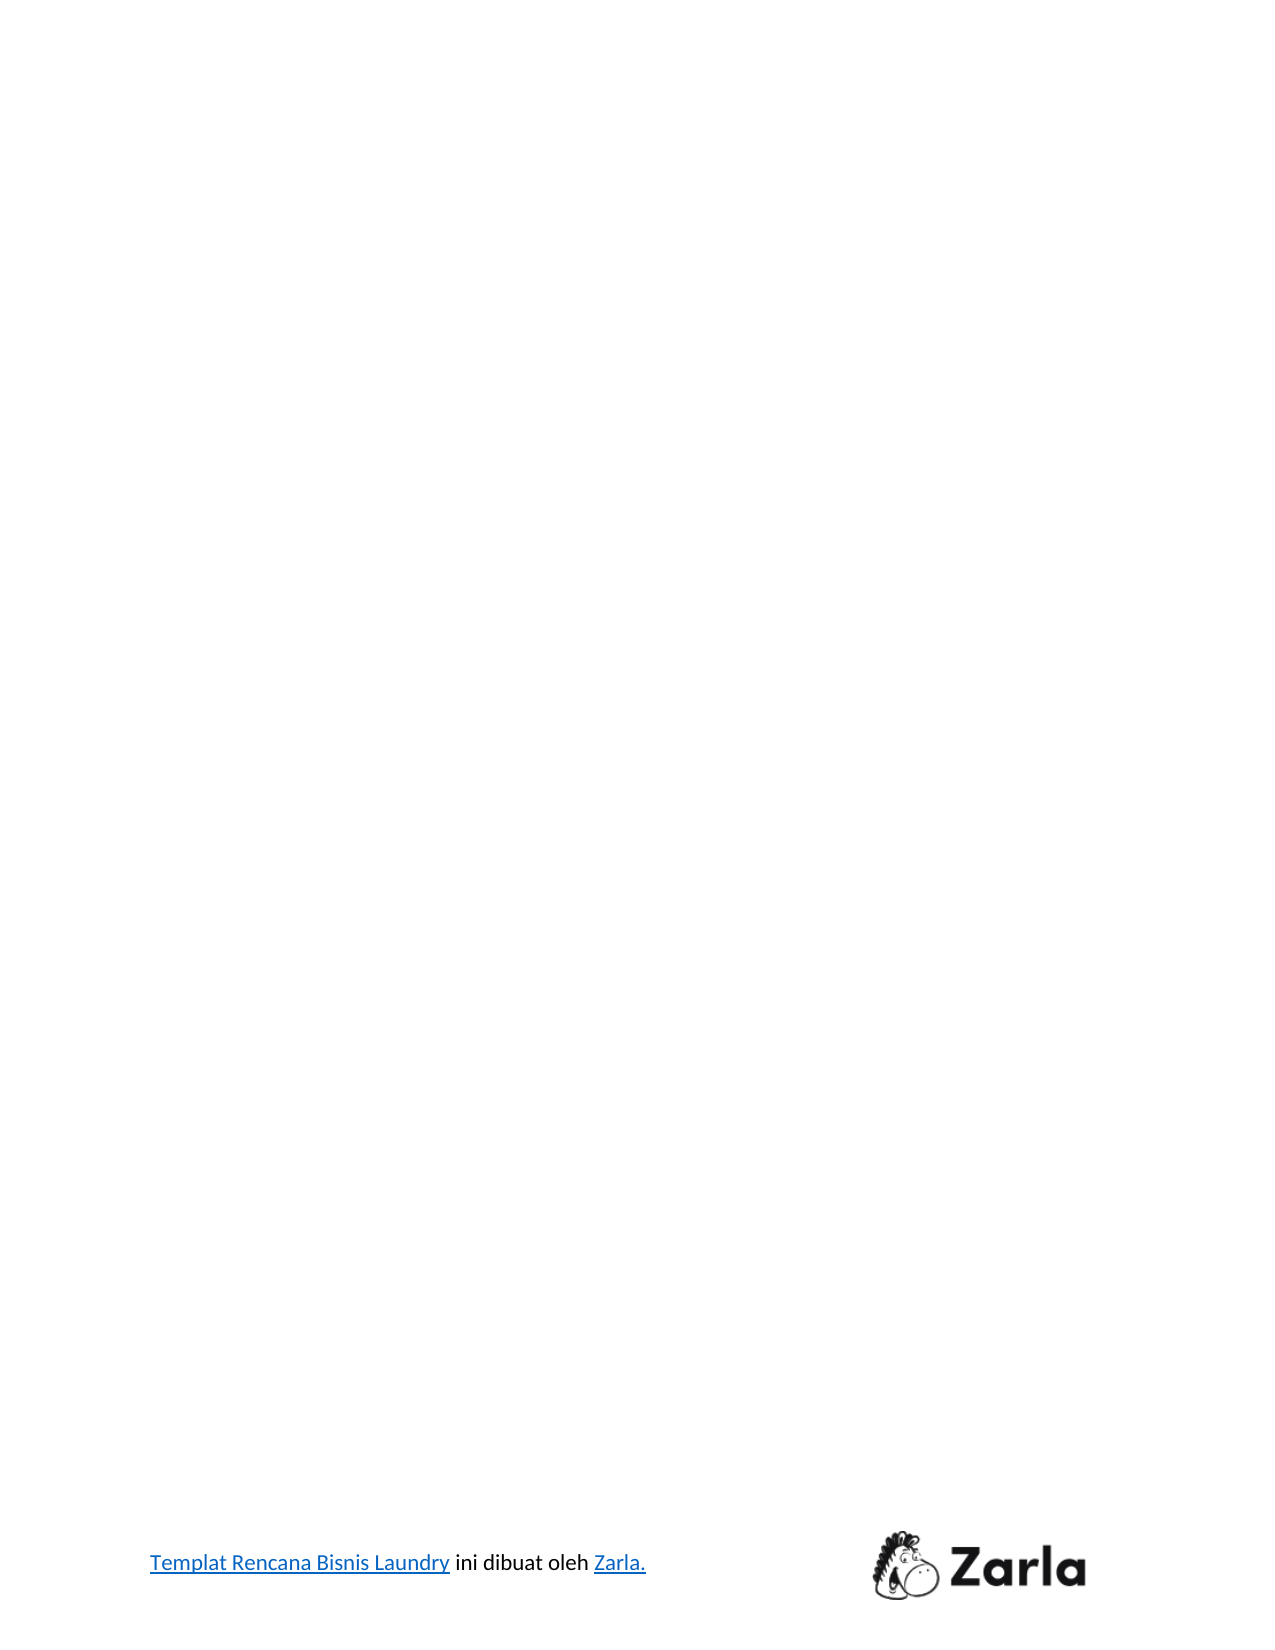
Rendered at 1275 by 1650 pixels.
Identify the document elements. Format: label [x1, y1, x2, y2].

picture [864, 1531, 1094, 1600]
